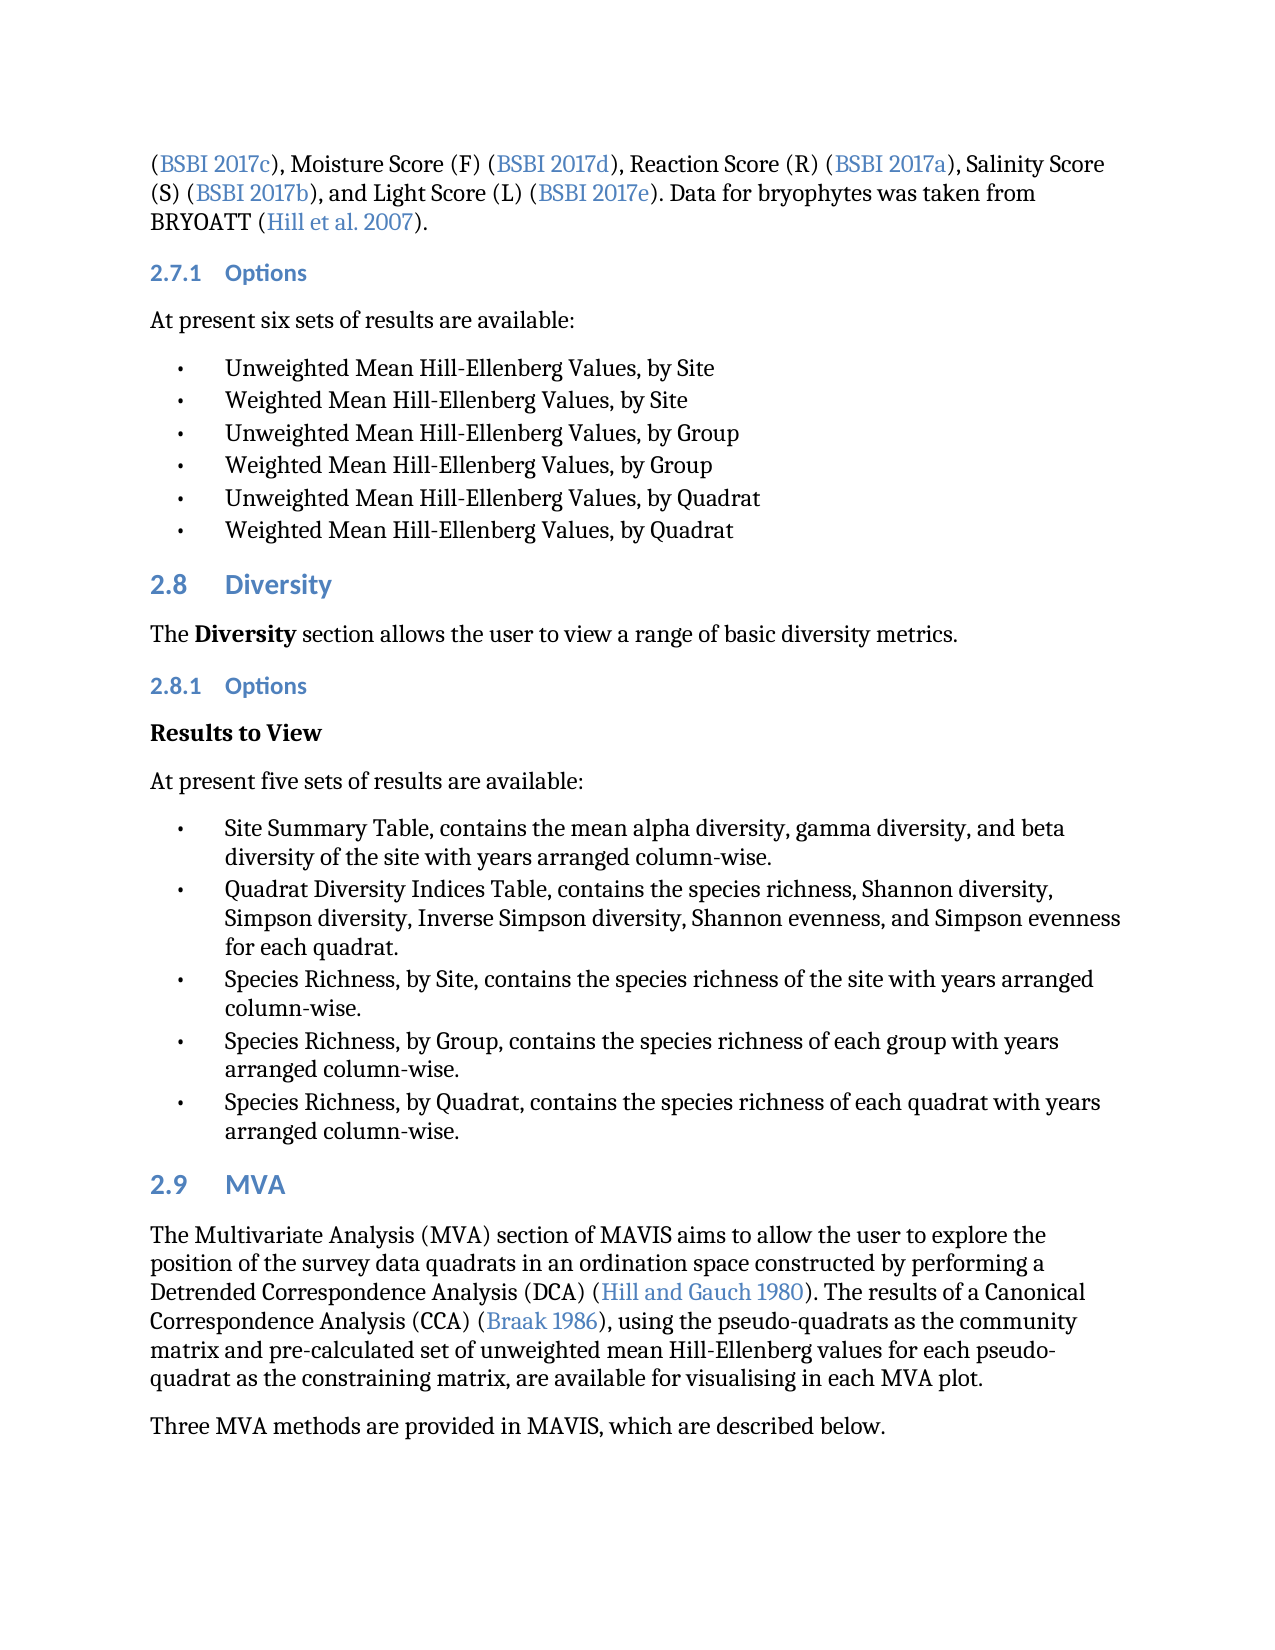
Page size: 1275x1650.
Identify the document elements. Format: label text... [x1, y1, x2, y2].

list Species Richness, by Quadrat, contains the species richness of each quadrat with years arranged column-wise. [175, 1088, 1125, 1145]
list Site Summary Table, contains the mean alpha diversity, gamma diversity, and beta diversity of the site with years arranged column-wise. [175, 814, 1125, 872]
text The Multivariate Analysis (MVA) section of MAVIS aims to allow the user to explore the position of the survey data quadrats in an ordination space constructed by performing a Detrended Correspondence Analysis (DCA) (Hill and Gauch 1980). The results of a Canonical Correspondence Analysis (CCA) (Braak 1986), using the pseudo-quadrats as the community matrix and pre-calculated set of unweighted mean Hill-Ellenberg values for each pseudo-quadrat as the constraining matrix, are available for visualising in each MVA plot. [150, 1221, 1125, 1393]
text At present five sets of results are available: [150, 767, 1125, 795]
list Unweighted Mean Hill-Ellenberg Values, by Group [175, 419, 1125, 448]
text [150, 150, 1125, 236]
subtitle 2.9 MVA [150, 1166, 1125, 1202]
list Quadrat Diversity Indices Table, contains the species richness, Shannon diversity, Simpson diversity, Inverse Simpson diversity, Shannon evenness, and Simpson evenness for each quadrat. [175, 875, 1125, 962]
list Weighted Mean Hill-Ellenberg Values, by Site [175, 386, 1125, 415]
list Weighted Mean Hill-Ellenberg Values, by Group [175, 451, 1125, 480]
text At present six sets of results are available: [150, 306, 1125, 335]
list Unweighted Mean Hill-Ellenberg Values, by Site [175, 354, 1125, 383]
subtitle 2.8 Diversity [150, 566, 1125, 602]
text Results to View [150, 719, 1125, 748]
text The Diversity section allows the user to view a range of basic diversity metrics. [150, 620, 1125, 649]
subtitle 2.8.1 Options [150, 670, 1125, 700]
list Unweighted Mean Hill-Ellenberg Values, by Quadrat [175, 484, 1125, 513]
subtitle 2.7.1 Options [150, 257, 1125, 288]
list Species Richness, by Site, contains the species richness of the site with years arranged column-wise. [175, 965, 1125, 1023]
list Weighted Mean Hill-Ellenberg Values, by Quadrat [175, 516, 1125, 545]
text Three MVA methods are provided in MAVIS, which are described below. [150, 1412, 1125, 1441]
list Species Richness, by Group, contains the species richness of each group with years arranged column-wise. [175, 1027, 1125, 1084]
